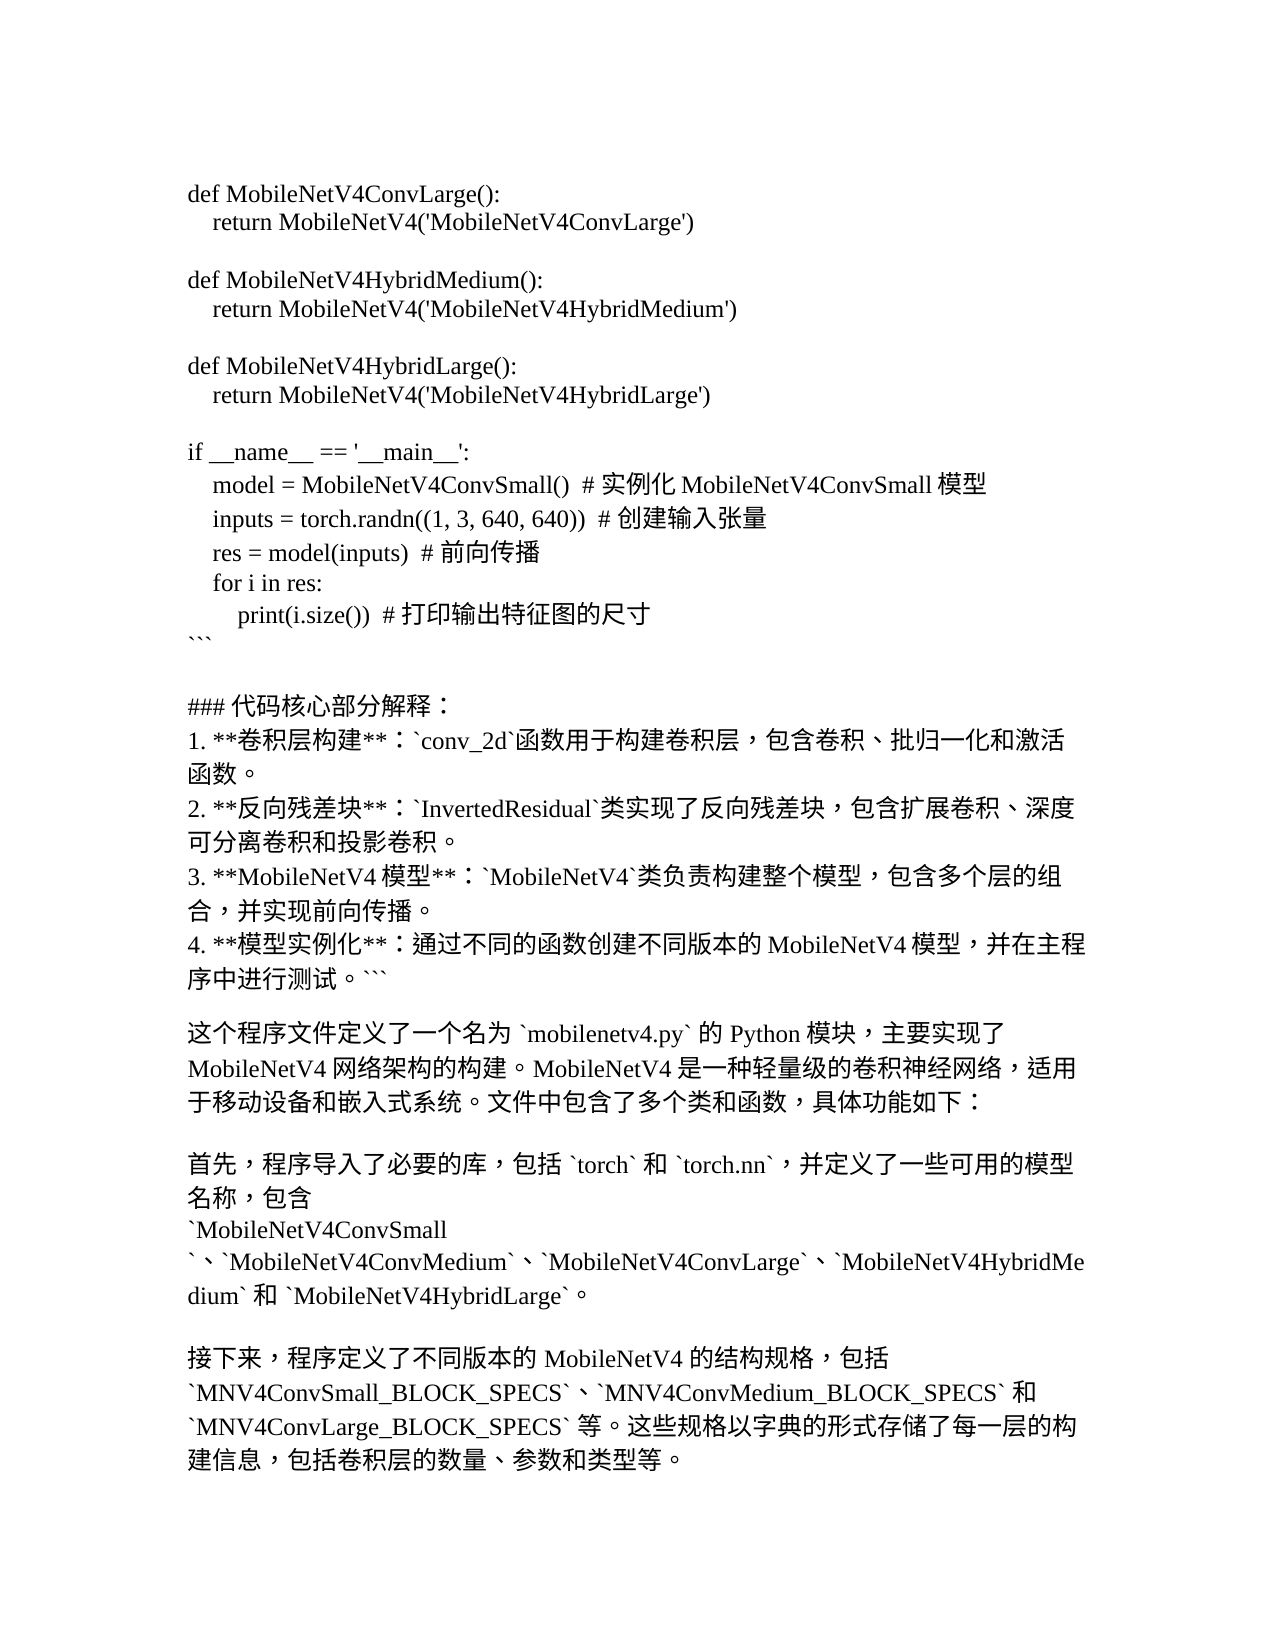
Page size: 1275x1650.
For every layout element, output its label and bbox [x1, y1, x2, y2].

text [187, 1016, 1087, 1477]
text [187, 150, 1087, 995]
